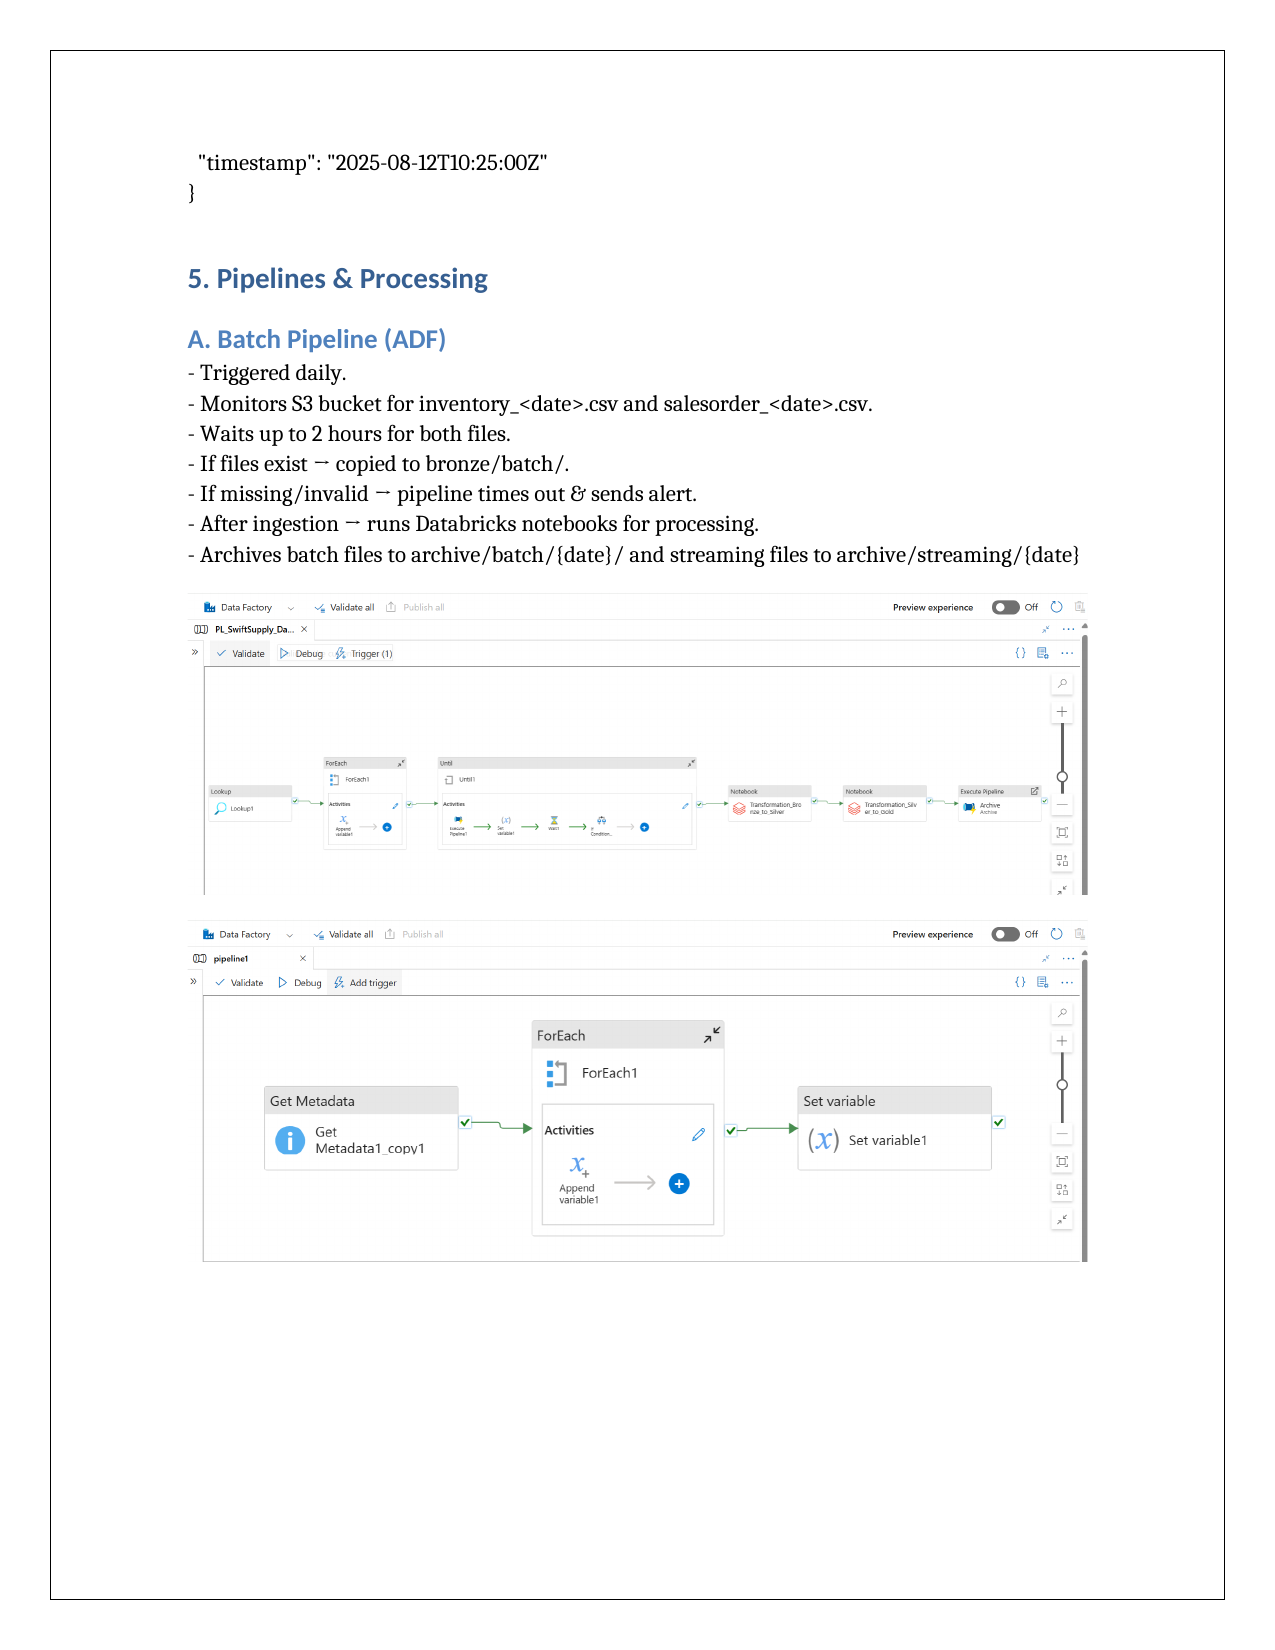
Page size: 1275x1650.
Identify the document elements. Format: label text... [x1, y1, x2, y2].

subtitle 5. Pipelines & Processing [187, 260, 1087, 296]
text { "shipment_id": "SH92384", "warehouse_id": "WH1", "status": "In Transit", "location": "Mumbai", "timestamp": "2025-08-12T10:25:00Z" } [187, 150, 1087, 207]
picture [187, 918, 1088, 1262]
text - Triggered daily. - Monitors S3 bucket for inventory_<date>.csv and salesorder_<date>.csv. - Waits up to 2 hours for both files. - If files exist → copied to bronze/batch/. - If missing/invalid → pipeline times out & sends alert. - After ingestion → runs Databricks notebooks for processing. - Archives batch files to archive/batch/{date}/ and streaming files to archive/streaming/{date} [187, 360, 1087, 568]
subtitle A. Batch Pipeline (ADF) [187, 322, 1087, 355]
picture [187, 592, 1088, 895]
